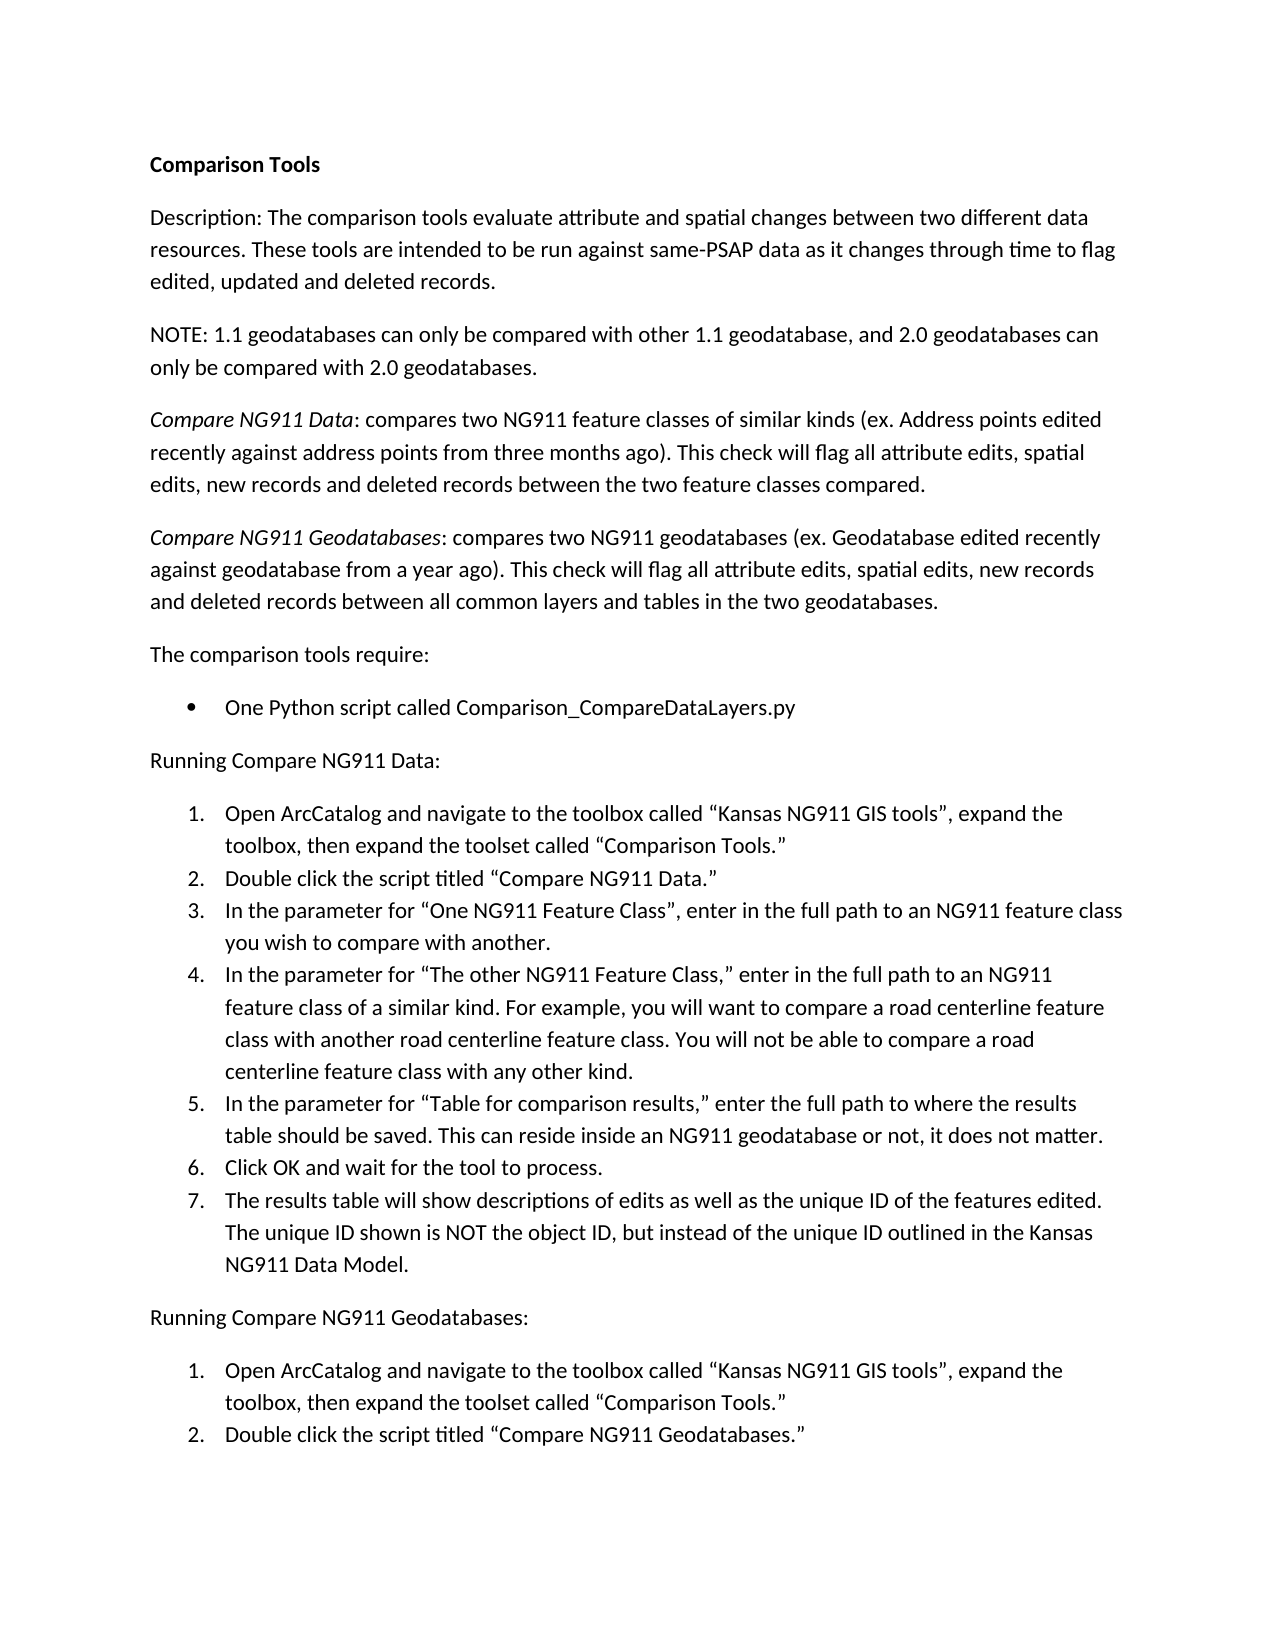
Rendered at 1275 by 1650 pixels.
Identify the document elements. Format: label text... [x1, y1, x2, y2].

list In the parameter for “One NG911 Feature Class”, enter in the full path to an NG911 feature class you wish to compare with another. [187, 896, 1125, 956]
text Running Compare NG911 Geodatabases: [150, 1303, 1125, 1331]
text Comparison Tools [150, 150, 1125, 178]
list Double click the script titled “Compare NG911 Data.” [187, 864, 1125, 892]
list Double click the script titled “Compare NG911 Geodatabases.” [187, 1421, 1125, 1448]
text Description: The comparison tools evaluate attribute and spatial changes between two different data resources. These tools are intended to be run against same-PSAP data as it changes through time to flag edited, updated and deleted records. [150, 203, 1125, 295]
text Compare NG911 Geodatabases: compares two NG911 geodatabases (ex. Geodatabase edited recently against geodatabase from a year ago). This check will flag all attribute edits, spatial edits, new records and deleted records between all common layers and tables in the two geodatabases. [150, 523, 1125, 615]
text Compare NG911 Data: compares two NG911 feature classes of similar kinds (ex. Address points edited recently against address points from three months ago). This check will flag all attribute edits, spatial edits, new records and deleted records between the two feature classes compared. [150, 406, 1125, 498]
list One Python script called Comparison_CompareDataLayers.py [187, 693, 1125, 721]
list In the parameter for “Table for comparison results,” enter the full path to where the results table should be saved. This can reside inside an NG911 geodatabase or not, it does not matter. [187, 1089, 1125, 1149]
text Running Compare NG911 Data: [150, 746, 1125, 774]
list Click OK and wait for the tool to process. [187, 1153, 1125, 1182]
list Open ArcCatalog and navigate to the toolbox called “Kansas NG911 GIS tools”, expand the toolbox, then expand the toolset called “Comparison Tools.” [187, 1356, 1125, 1416]
text NOTE: 1.1 geodatabases can only be compared with other 1.1 geodatabase, and 2.0 geodatabases can only be compared with 2.0 geodatabases. [150, 320, 1125, 381]
text The comparison tools require: [150, 640, 1125, 668]
list In the parameter for “The other NG911 Feature Class,” enter in the full path to an NG911 feature class of a similar kind. For example, you will want to compare a road centerline feature class with another road centerline feature class. You will not be able to compare a road centerline feature class with any other kind. [187, 960, 1125, 1085]
list Open ArcCatalog and navigate to the toolbox called “Kansas NG911 GIS tools”, expand the toolbox, then expand the toolset called “Comparison Tools.” [187, 799, 1125, 860]
